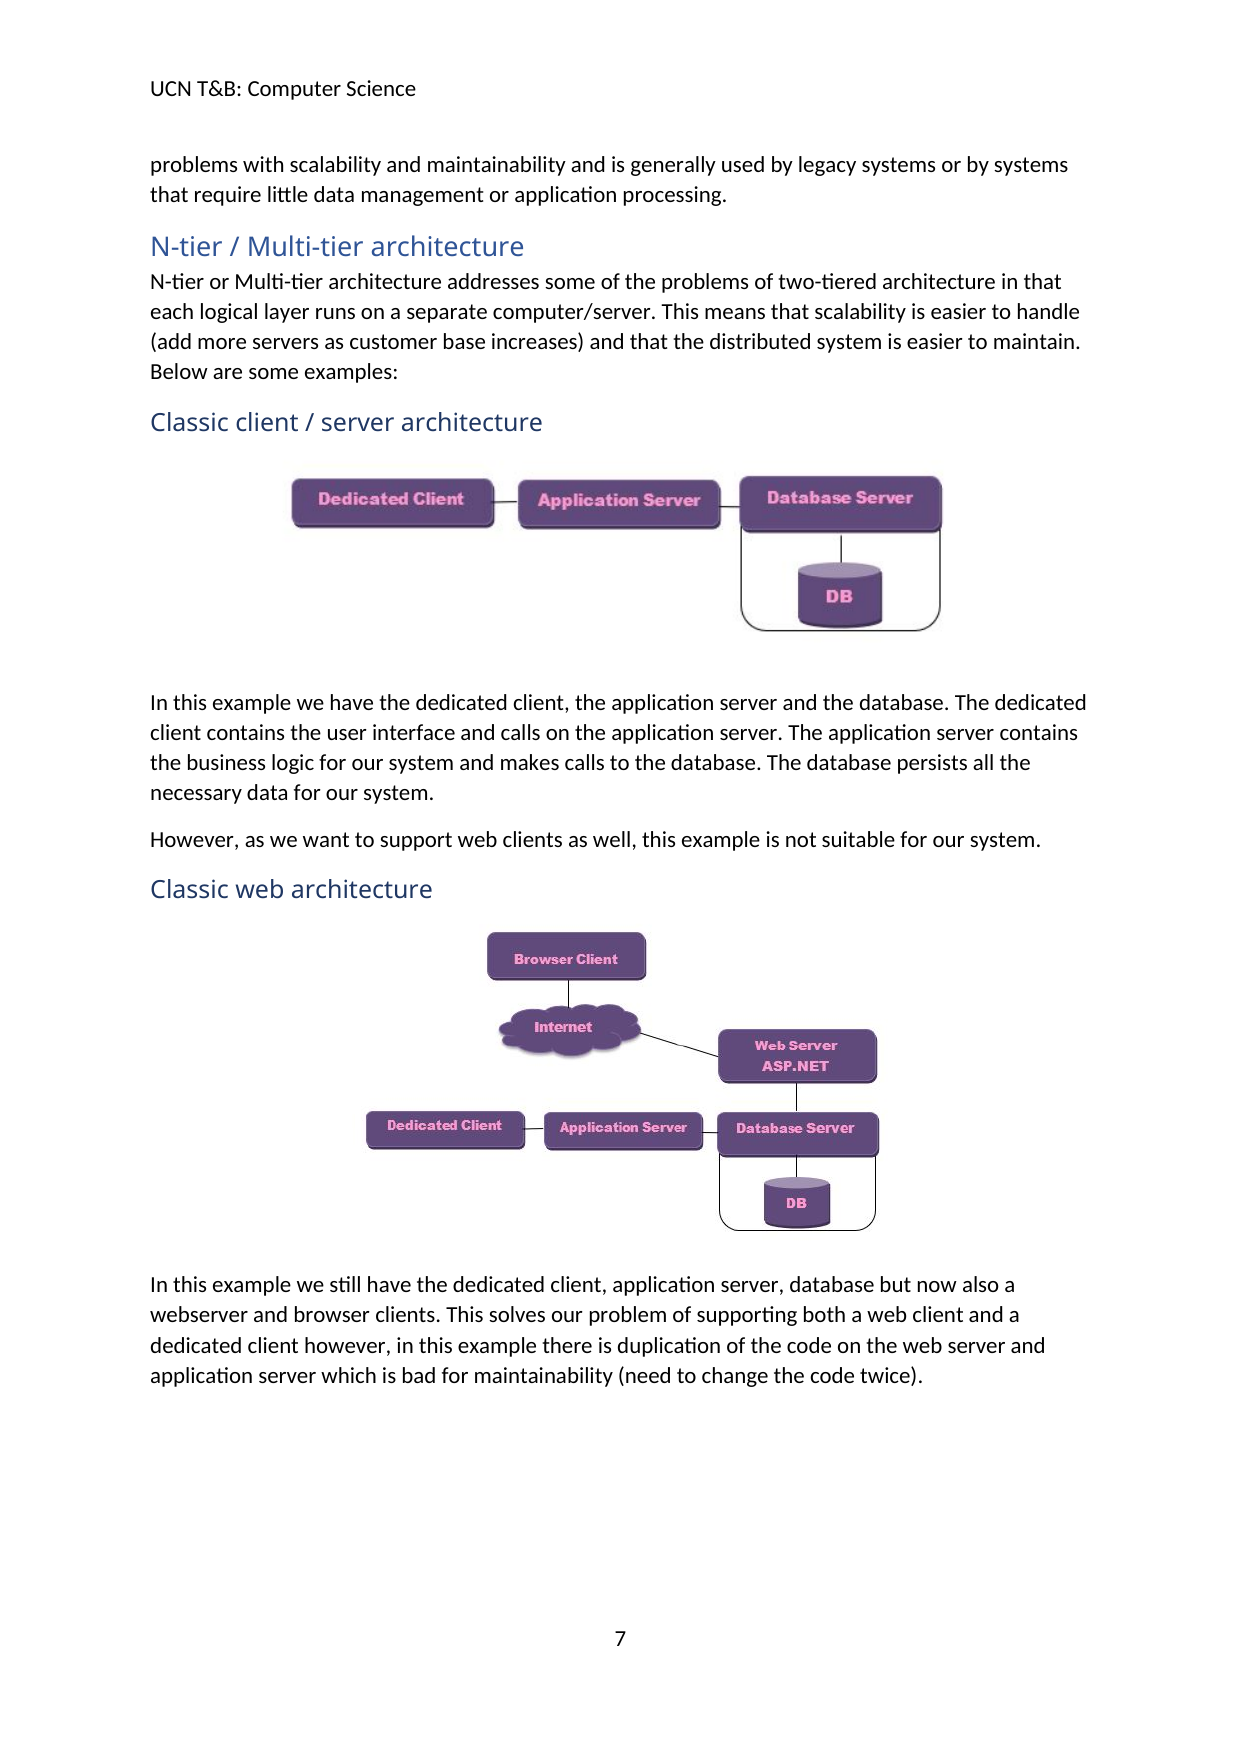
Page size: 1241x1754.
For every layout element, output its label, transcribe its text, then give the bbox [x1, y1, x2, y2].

text In this example we have the dedicated client, the application server and the database. The dedicated client contains the user interface and calls on the application server. The application server contains the business logic for our system and makes calls to the database. The database persists all the necessary data for our system. [150, 688, 1090, 806]
subtitle N-tier / Multi-tier architecture [150, 227, 1090, 264]
text However, as we want to support web clients as well, this example is not suitable for our system. [150, 825, 1090, 853]
text N-tier or Multi-tier architecture addresses some of the problems of two-tiered architecture in that each logical layer runs on a separate computer/server. This means that scalability is easier to handle (add more servers as customer base increases) and that the distributed system is easier to maintain. Below are some examples: [150, 267, 1090, 386]
text In this example we still have the dedicated client, application server, database but now also a webserver and browser clients. This solves our problem of supporting both a web client and a dedicated client however, in this example there is duplication of the code on the web server and application server which is bad for maintainability (need to change the code twice). [150, 1270, 1090, 1389]
picture [337, 908, 903, 1252]
subtitle Classic web architecture [150, 872, 1090, 906]
subtitle Classic client / server architecture [150, 404, 1090, 438]
picture [263, 441, 977, 669]
